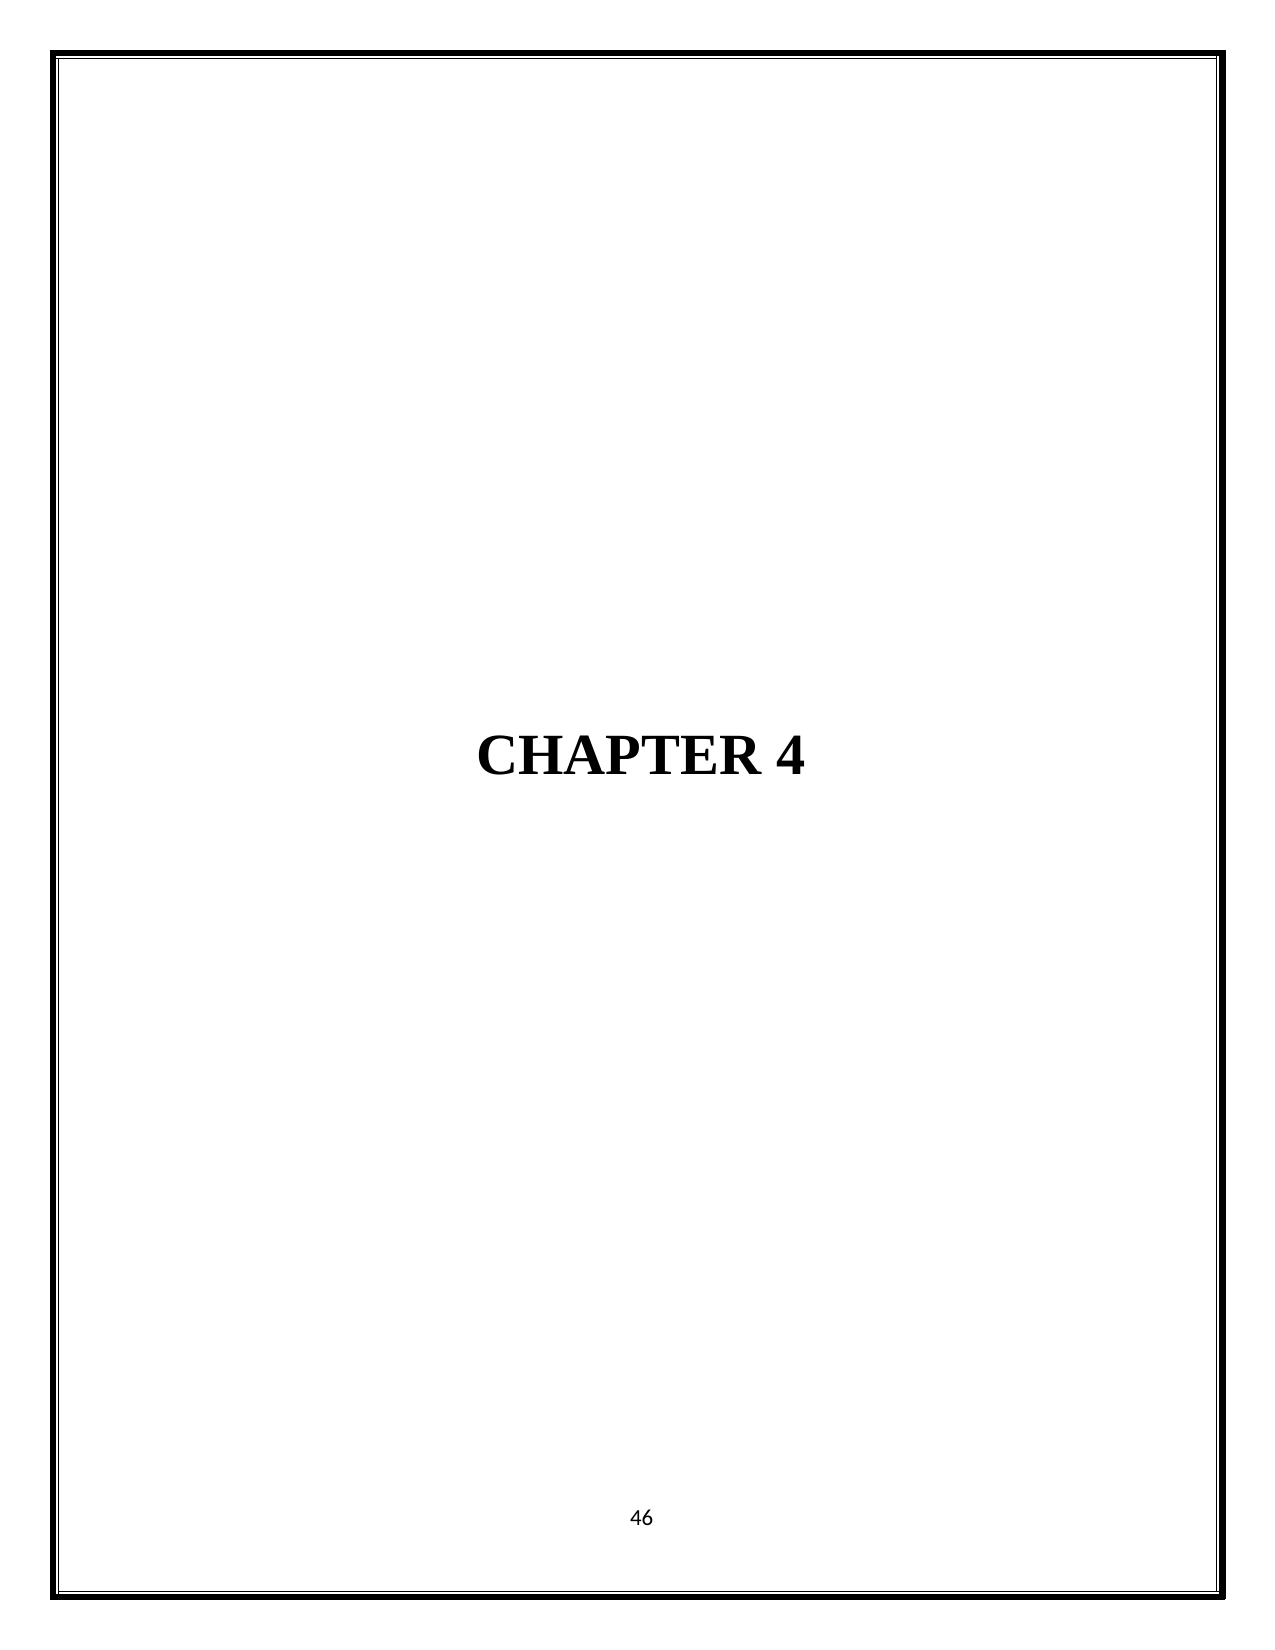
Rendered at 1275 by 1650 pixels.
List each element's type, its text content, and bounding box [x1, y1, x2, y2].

text CHAPTER 4 [148, 719, 1133, 787]
